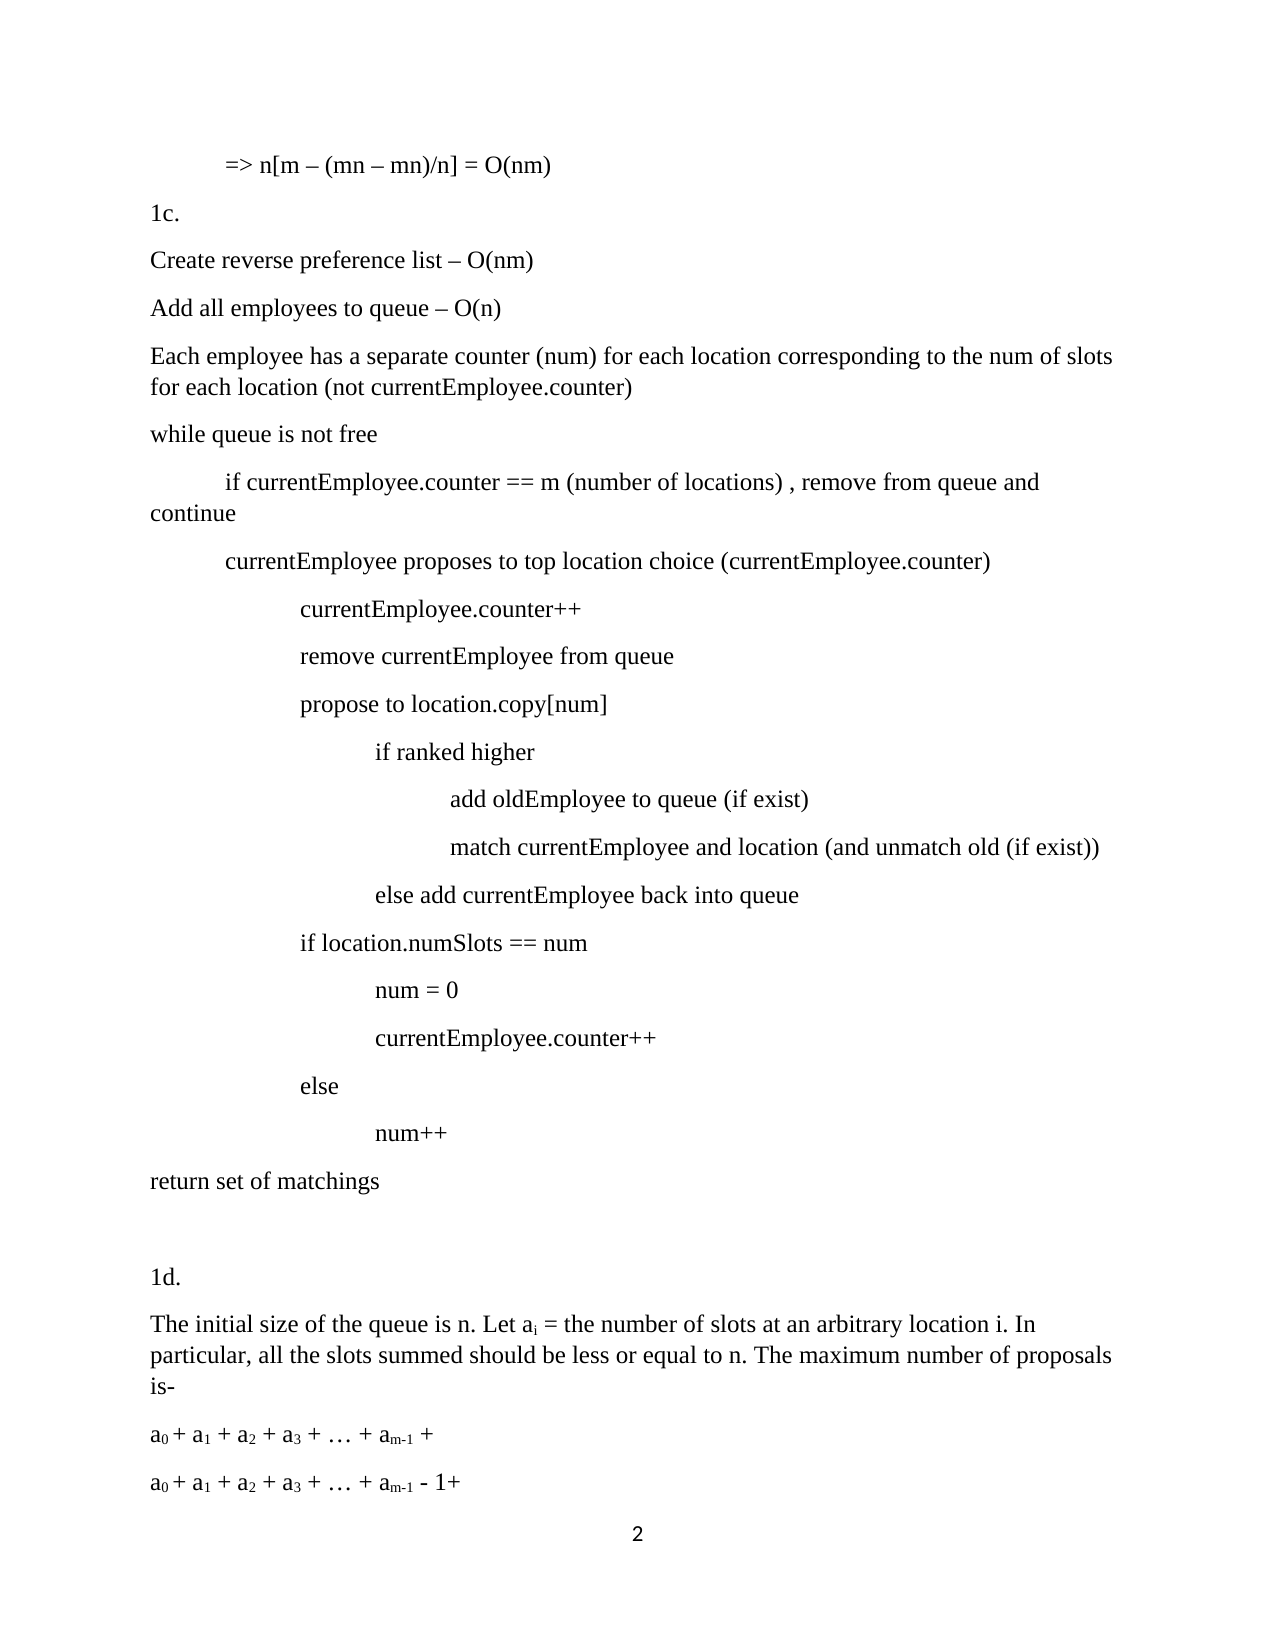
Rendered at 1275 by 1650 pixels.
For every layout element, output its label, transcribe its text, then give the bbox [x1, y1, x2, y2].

text if currentEmployee.counter == m (number of locations) , remove from queue and continue [150, 467, 1125, 527]
text The initial size of the queue is n. Let ai = the number of slots at an arbitrary location i. In particular, all the slots summed should be less or equal to n. The maximum number of proposals is- [150, 1309, 1125, 1400]
text Add all employees to queue – O(n) [150, 293, 1125, 322]
text while queue is not free [150, 419, 1125, 448]
text 1d. [150, 1262, 1125, 1290]
text if ranked higher [150, 737, 1125, 766]
text Each employee has a separate counter (num) for each location corresponding to the num of slots for each location (not currentEmployee.counter) [150, 341, 1125, 401]
text num++ [150, 1118, 1125, 1147]
text currentEmployee proposes to top location choice (currentEmployee.counter) [150, 546, 1125, 575]
text a0 + a1 + a2 + a3 + … + am-1 + [150, 1419, 1125, 1448]
text currentEmployee.counter++ [150, 594, 1125, 622]
text num = 0 [150, 975, 1125, 1004]
text Create reverse preference list – O(nm) [150, 245, 1125, 274]
text remove currentEmployee from queue [150, 641, 1125, 670]
text add oldEmployee to queue (if exist) [375, 784, 1125, 813]
text if location.numSlots == num [150, 928, 1125, 956]
text 1c. [150, 198, 1125, 226]
text a0 + a1 + a2 + a3 + … + am-1 - 1+ [150, 1467, 1125, 1496]
text propose to location.copy[num] [225, 689, 1125, 718]
text match currentEmployee and location (and unmatch old (if exist)) [375, 832, 1125, 861]
text else add currentEmployee back into queue [150, 880, 1125, 909]
text => n[m – (mn – mn)/n] = O(nm) [150, 150, 1125, 179]
text else [150, 1071, 1125, 1099]
text currentEmployee.counter++ [150, 1023, 1125, 1052]
text return set of matchings [150, 1166, 1125, 1195]
